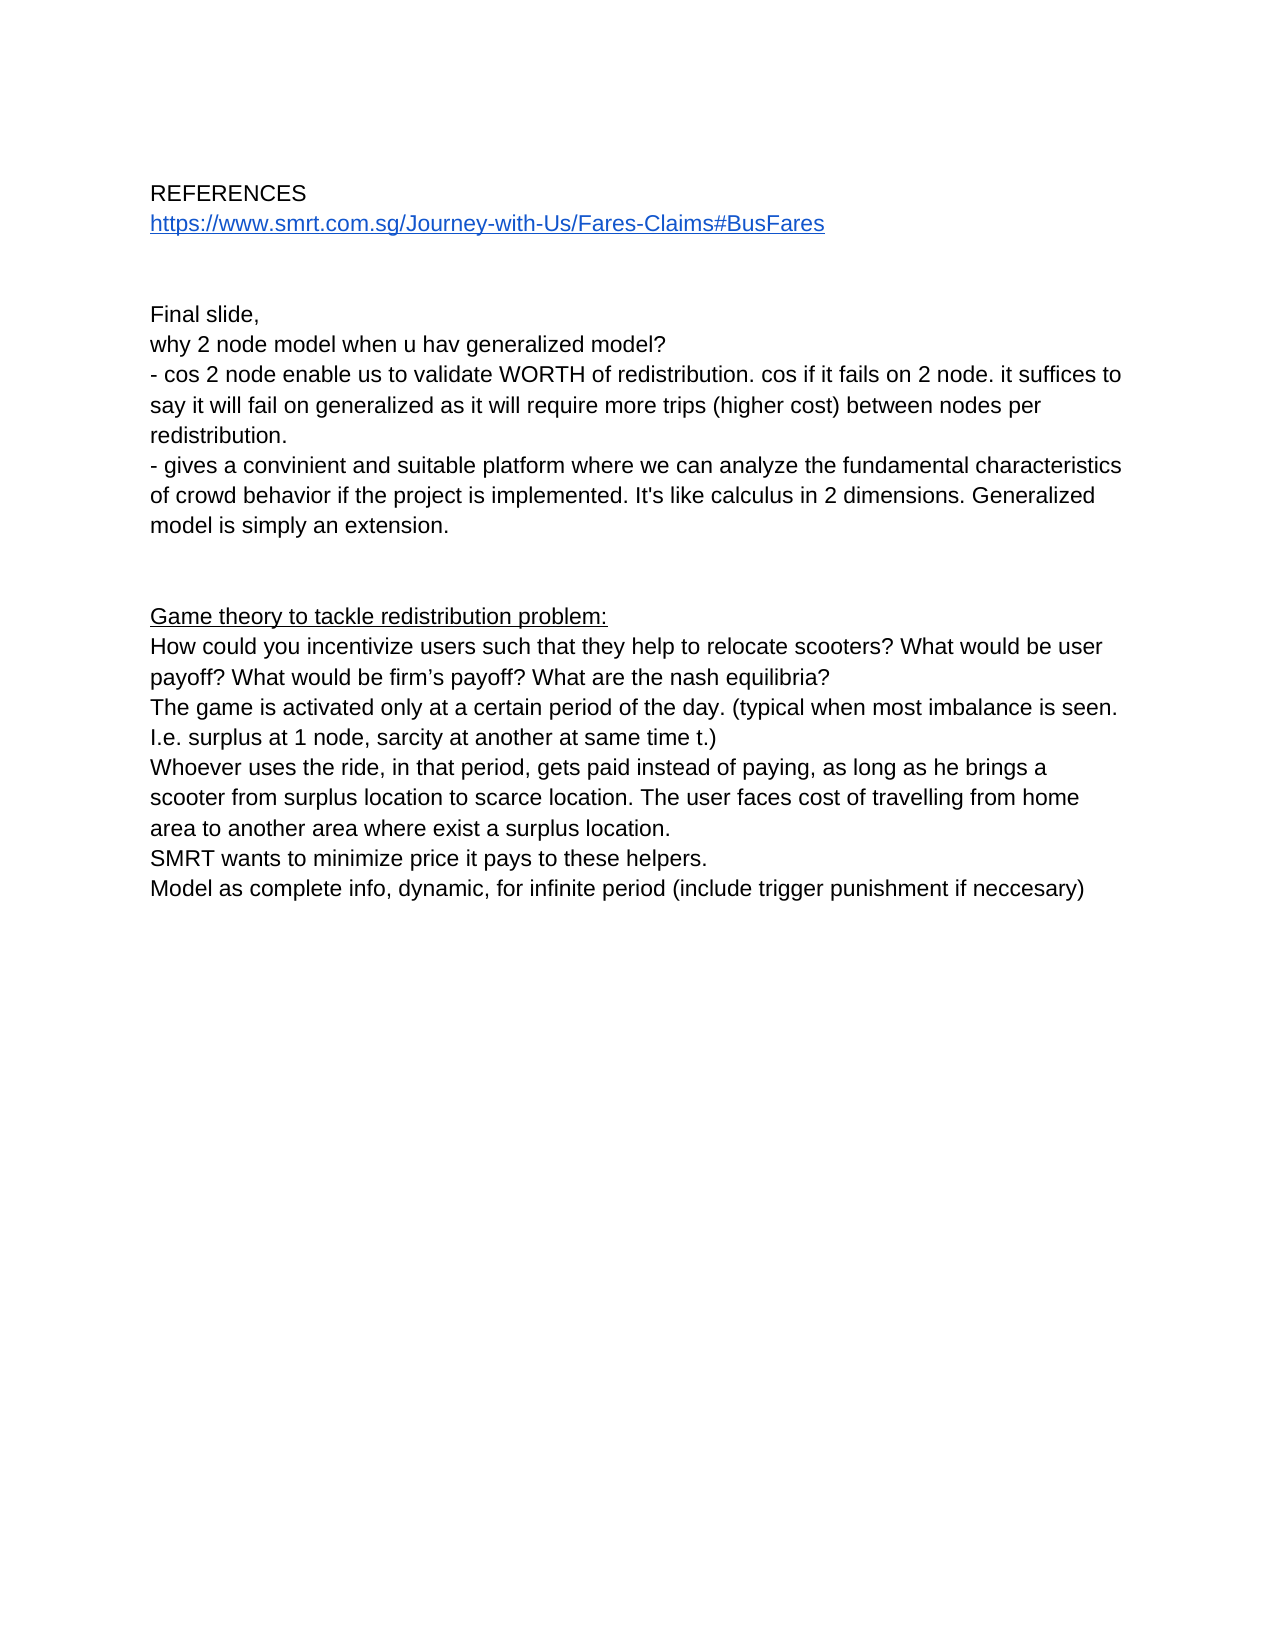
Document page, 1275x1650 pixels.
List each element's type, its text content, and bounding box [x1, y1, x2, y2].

text REFERENCES [150, 180, 1125, 207]
text Model as complete info, dynamic, for infinite period (include trigger punishment if neccesary) [150, 875, 1125, 901]
text Whoever uses the ride, in that period, gets paid instead of paying, as long as he brings a scooter from surplus location to scarce location. The user faces cost of travelling from home area to another area where exist a surplus location. [150, 754, 1125, 841]
text https://www.smrt.com.sg/Journey-with-Us/Fares-Claims#BusFares [150, 210, 1125, 237]
text Final slide, [150, 301, 1125, 327]
text Game theory to tackle redistribution problem: [150, 603, 1125, 629]
text SMRT wants to minimize price it pays to these helpers. [150, 845, 1125, 871]
text - cos 2 node enable us to validate WORTH of redistribution. cos if it fails on 2 node. it suffices to say it will fail on generalized as it will require more trips (higher cost) between nodes per redistribution. [150, 361, 1125, 448]
text why 2 node model when u hav generalized model? [150, 331, 1125, 358]
text How could you incentivize users such that they help to relocate scooters? What would be user payoff? What would be firm’s payoff? What are the nash equilibria? [150, 633, 1125, 690]
text - gives a convinient and suitable platform where we can analyze the fundamental characteristics of crowd behavior if the project is implemented. It's like calculus in 2 dimensions. Generalized model is simply an extension. [150, 452, 1125, 539]
text The game is activated only at a certain period of the day. (typical when most imbalance is seen. I.e. surplus at 1 node, sarcity at another at same time t.) [150, 694, 1125, 750]
